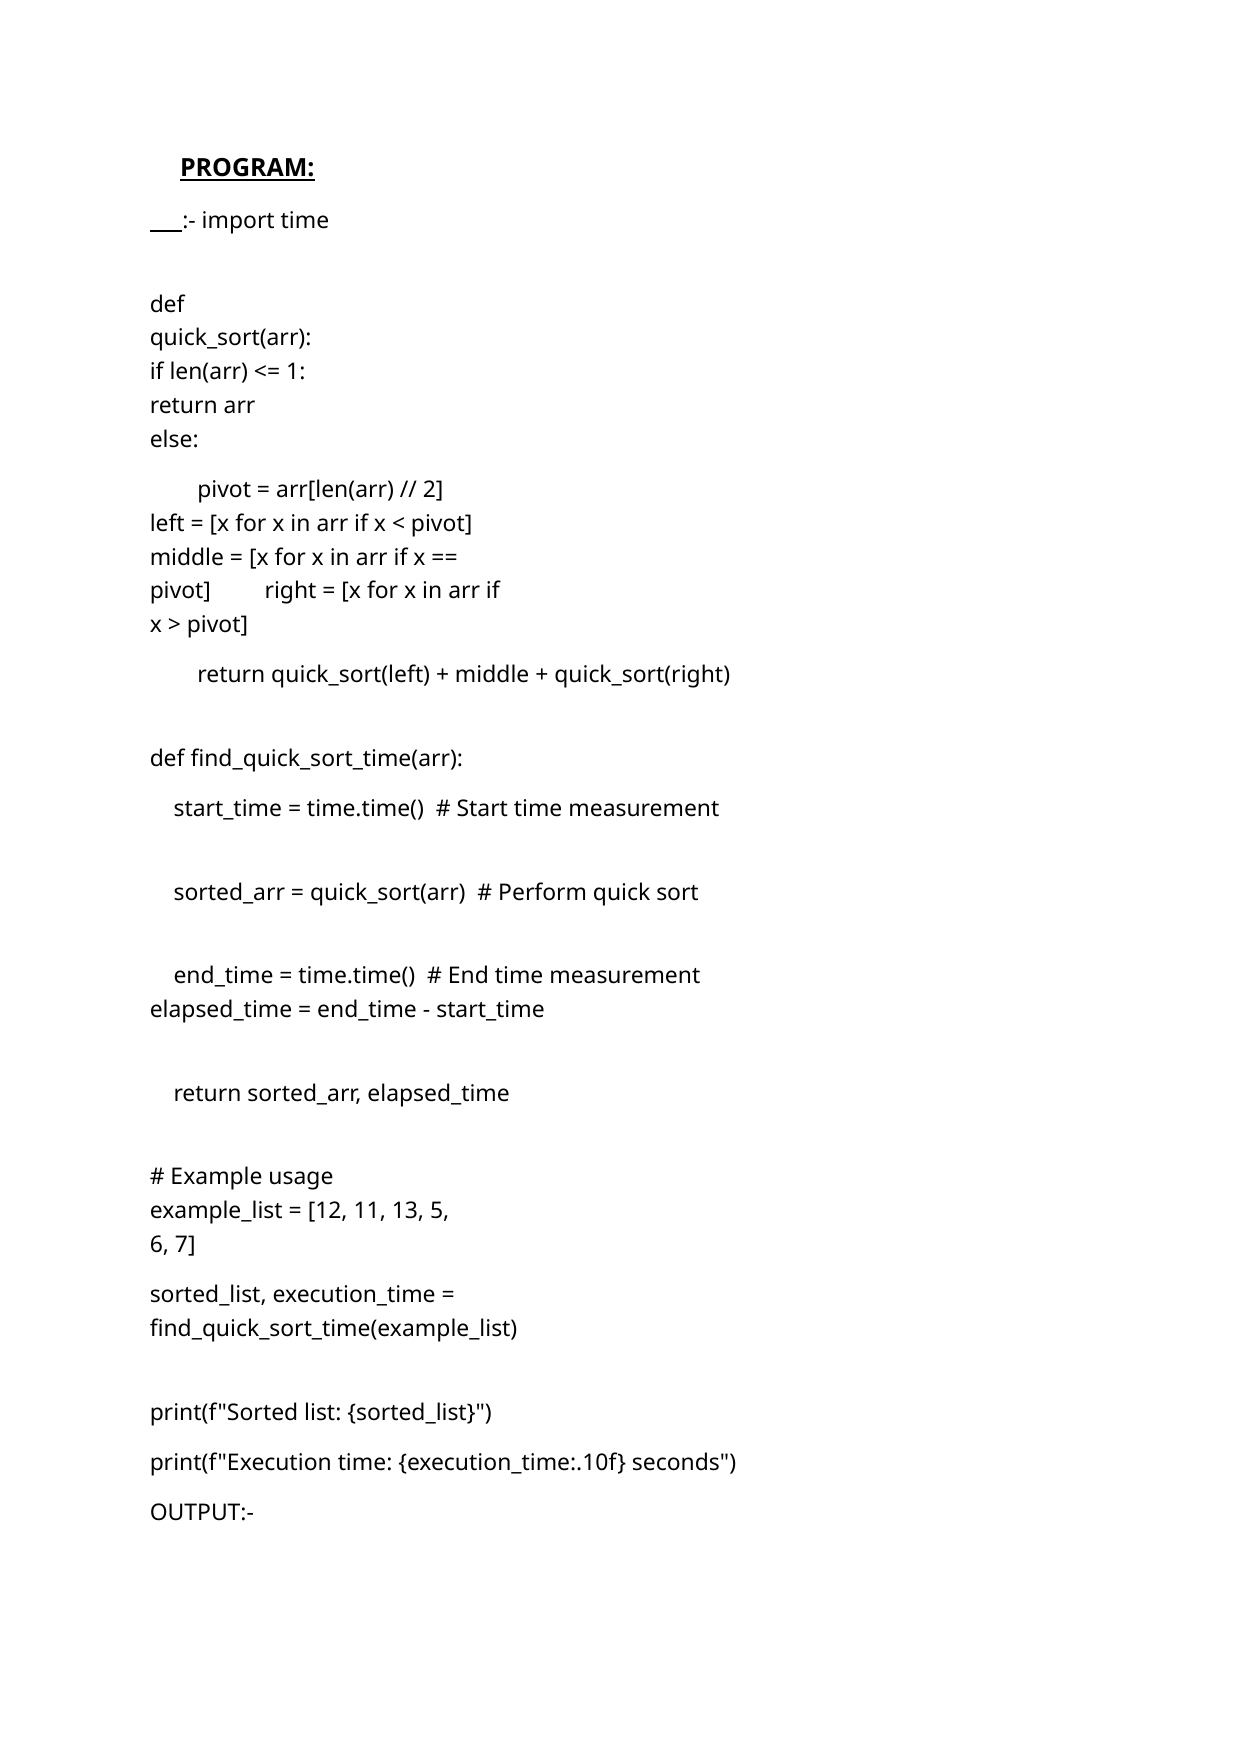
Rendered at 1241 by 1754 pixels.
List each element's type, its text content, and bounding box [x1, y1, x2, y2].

text sorted_list, execution_time = find_quick_sort_time(example_list) [149, 1278, 762, 1343]
text def find_quick_sort_time(arr): [149, 742, 762, 773]
text def quick_sort(arr): if len(arr) <= 1: return arr else: [149, 288, 331, 454]
text print(f"Execution time: {execution_time:.10f} seconds") [149, 1446, 762, 1477]
text sorted_arr = quick_sort(arr) # Perform quick sort [149, 876, 762, 907]
text pivot = arr[len(arr) // 2] left = [x for x in arr if x < pivot] middle = [x for x in arr if x == pivot] right = [x for x in arr if x > pivot] [149, 473, 516, 639]
text print(f"Sorted list: {sorted_list}") [149, 1396, 762, 1427]
text start_time = time.time() # Start time measurement [149, 792, 762, 824]
text PROGRAM: [149, 150, 762, 184]
text return sorted_arr, elapsed_time [149, 1077, 762, 1108]
text end_time = time.time() # End time measurement elapsed_time = end_time - start_time [149, 959, 762, 1024]
text OUTPUT:- [149, 1496, 762, 1528]
text return quick_sort(left) + middle + quick_sort(right) [149, 658, 762, 690]
text # Example usage example_list = [12, 11, 13, 5, 6, 7] [149, 1160, 462, 1259]
text :- import time [149, 204, 331, 235]
